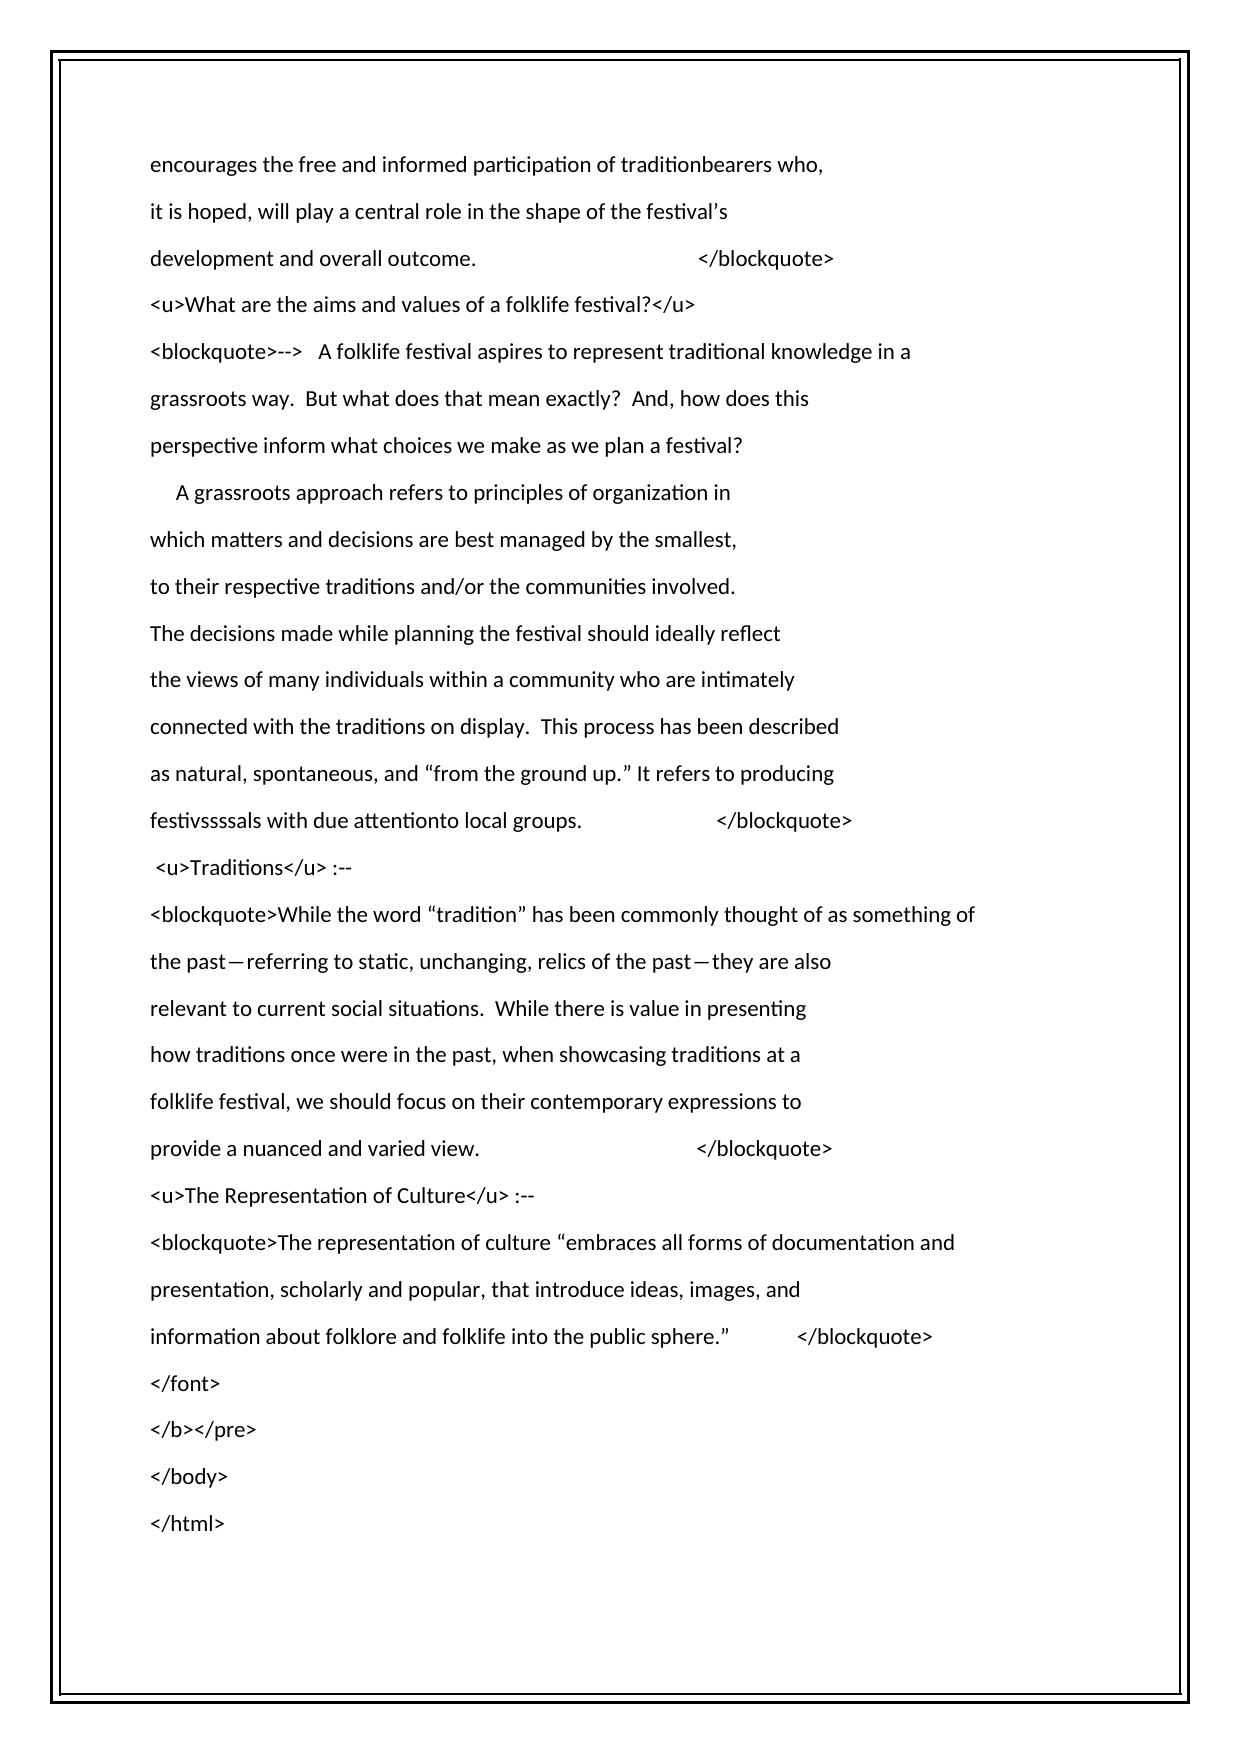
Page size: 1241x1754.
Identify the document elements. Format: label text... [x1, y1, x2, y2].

text <u>The Representation of Culture</u> :-- [150, 1181, 1090, 1209]
text how traditions once were in the past, when showcasing traditions at a [150, 1041, 1090, 1069]
text festivssssals with due attentionto local groups. </blockquote> [150, 806, 1090, 834]
text provide a nuanced and varied view. </blockquote> [150, 1134, 1090, 1162]
text to their respective traditions and/or the communities involved. [150, 572, 1090, 600]
text </font> [150, 1369, 1090, 1397]
text <blockquote>While the word “tradition” has been commonly thought of as something of [150, 900, 1090, 928]
text </html> [150, 1509, 1090, 1537]
text as natural, spontaneous, and “from the ground up.” It refers to producing [150, 759, 1090, 787]
text folklife festival, we should focus on their contemporary expressions to [150, 1087, 1090, 1116]
text perspective inform what choices we make as we plan a festival? [150, 431, 1090, 459]
text the past―referring to static, unchanging, relics of the past―they are also [150, 947, 1090, 975]
text grassroots way. But what does that mean exactly? And, how does this [150, 384, 1090, 412]
text encourages the free and informed participation of traditionbearers who, [150, 150, 1090, 178]
text <blockquote>--> A folklife festival aspires to represent traditional knowledge in a [150, 337, 1090, 366]
text relevant to current social situations. While there is value in presenting [150, 994, 1090, 1022]
text </body> [150, 1462, 1090, 1491]
text <u>What are the aims and values of a folklife festival?</u> [150, 291, 1090, 319]
text <u>Traditions</u> :-- [150, 853, 1090, 881]
text information about folklore and folklife into the public sphere.” </blockquote> [150, 1322, 1090, 1350]
text A grassroots approach refers to principles of organization in [150, 478, 1090, 506]
text The decisions made while planning the festival should ideally reflect [150, 619, 1090, 647]
text <blockquote>The representation of culture “embraces all forms of documentation and [150, 1228, 1090, 1256]
text which matters and decisions are best managed by the smallest, [150, 525, 1090, 553]
text </b></pre> [150, 1416, 1090, 1444]
text presentation, scholarly and popular, that introduce ideas, images, and [150, 1275, 1090, 1303]
text development and overall outcome. </blockquote> [150, 244, 1090, 272]
text connected with the traditions on display. This process has been described [150, 712, 1090, 741]
text the views of many individuals within a community who are intimately [150, 666, 1090, 694]
text it is hoped, will play a central role in the shape of the festival’s [150, 197, 1090, 225]
